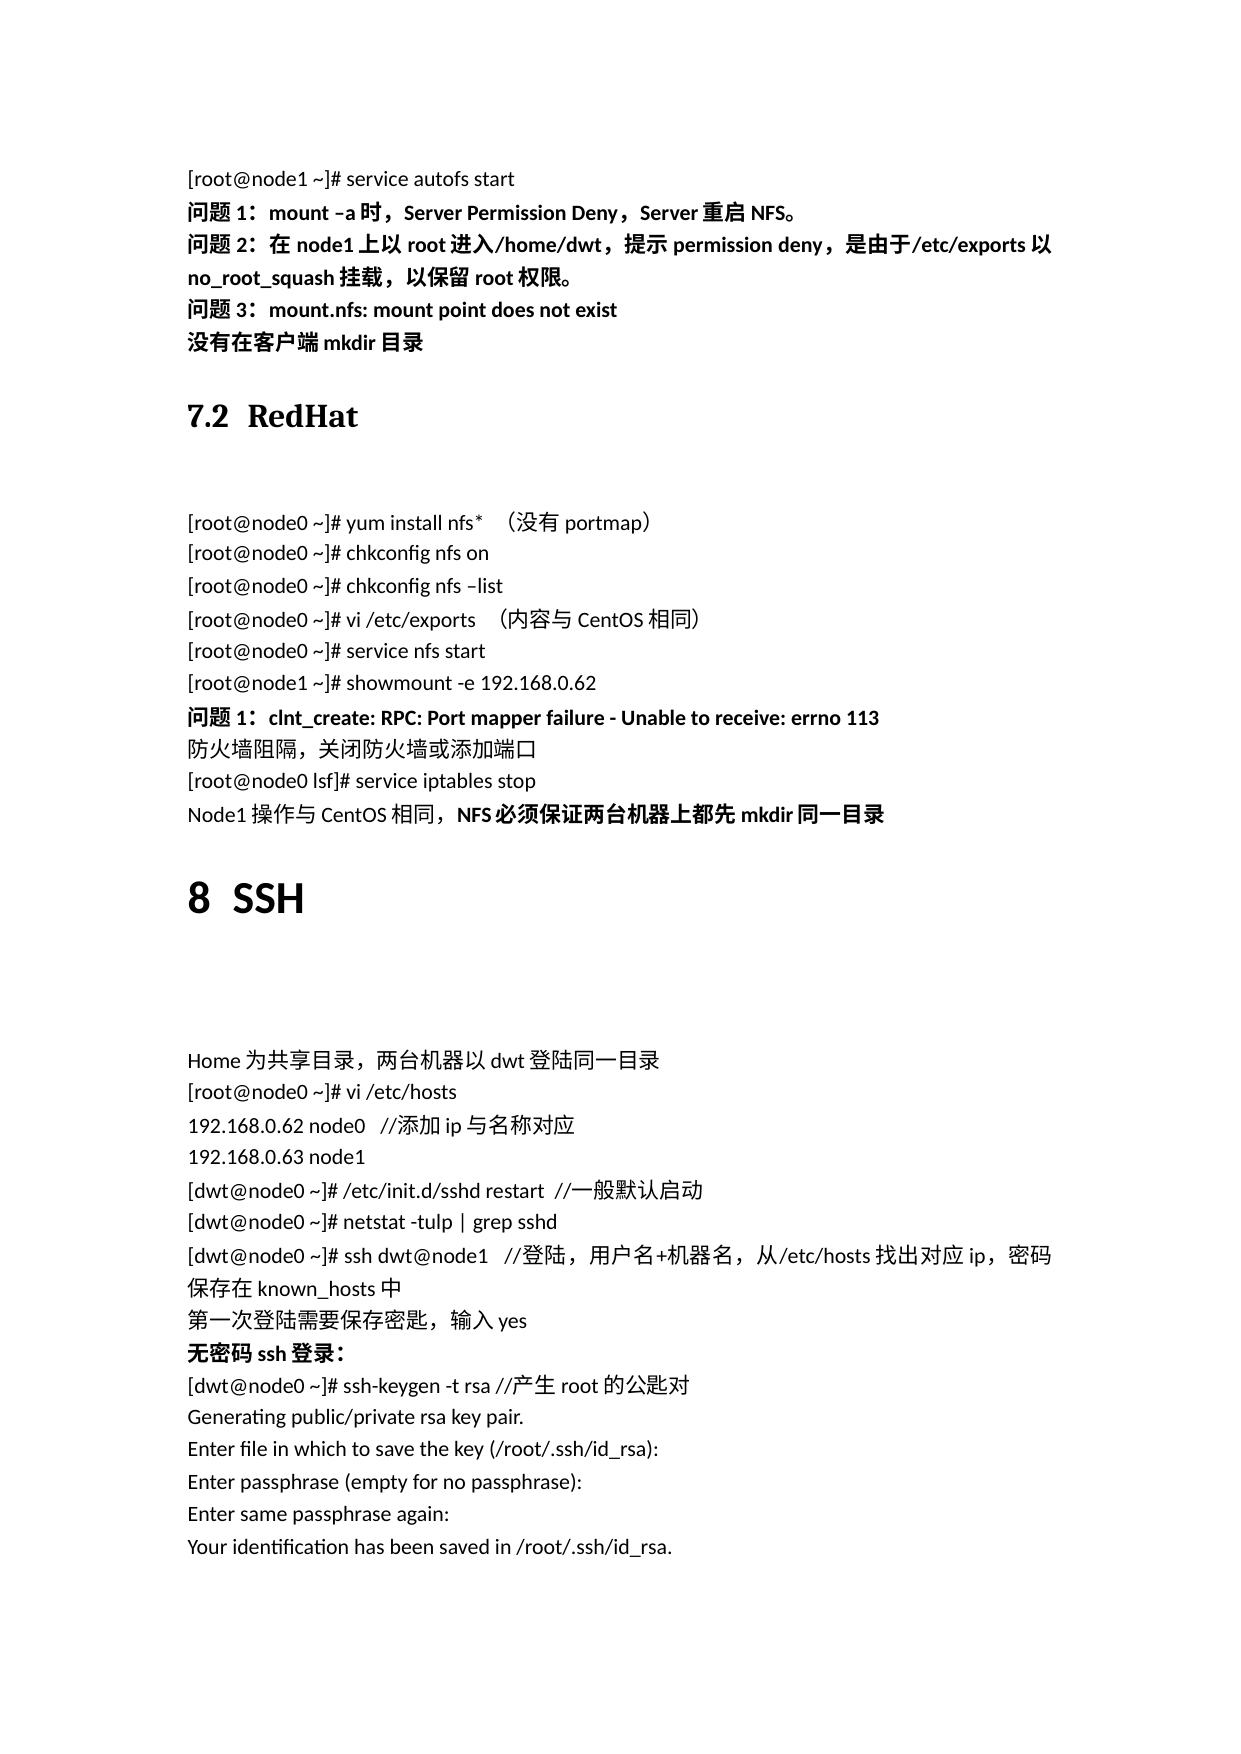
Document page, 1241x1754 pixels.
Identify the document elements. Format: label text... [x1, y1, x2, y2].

text 问题1：clnt_create: RPC: Port mapper failure - Unable to receive: errno 113 [187, 699, 1053, 732]
text [dwt@node0 ~]# /etc/init.d/sshd restart //一般默认启动 [187, 1173, 1053, 1205]
text Enter passphrase (empty for no passphrase): [187, 1465, 1053, 1498]
text [root@node0 ~]# vi /etc/hosts [187, 1075, 1053, 1108]
text [root@node0 lsf]# service iptables stop [187, 764, 1053, 797]
text Enter same passphrase again: [187, 1498, 1053, 1530]
text 问题3：mount.nfs: mount point does not exist [187, 292, 1053, 324]
text 问题2：在node1上以root进入/home/dwt，提示permission deny，是由于/etc/exports以no_root_squash挂载，以保留root权限。 [187, 227, 1053, 292]
text [root@node0 ~]# yum install nfs* （没有portmap） [187, 504, 1053, 537]
text [dwt@node0 ~]# netstat -tulp | grep sshd [187, 1205, 1053, 1238]
text 问题1：mount –a时，Server Permission Deny，Server重启NFS。 [187, 194, 1053, 227]
text [root@node0 ~]# vi /etc/exports （内容与CentOS相同） [187, 602, 1053, 634]
text 第一次登陆需要保存密匙，输入yes [187, 1303, 1053, 1335]
text Enter file in which to save the key (/root/.ssh/id_rsa): [187, 1433, 1053, 1465]
text [root@node0 ~]# service nfs start [187, 634, 1053, 667]
text Home为共享目录，两台机器以dwt登陆同一目录 [187, 1043, 1053, 1075]
text 没有在客户端mkdir目录 [187, 324, 1053, 357]
text 192.168.0.63 node1 [187, 1140, 1053, 1173]
text [root@node0 ~]# chkconfig nfs on [187, 537, 1053, 569]
text Your identification has been saved in /root/.ssh/id_rsa. [187, 1530, 1053, 1563]
text Generating public/private rsa key pair. [187, 1400, 1053, 1433]
text 无密码ssh登录： [187, 1335, 1053, 1368]
text [root@node1 ~]# service autofs start [187, 162, 1053, 194]
text [dwt@node0 ~]# ssh-keygen -t rsa //产生root的公匙对 [187, 1368, 1053, 1400]
text [root@node1 ~]# showmount -e 192.168.0.62 [187, 667, 1053, 699]
text [dwt@node0 ~]# ssh dwt@node1 //登陆，用户名+机器名，从/etc/hosts找出对应ip，密码保存在known_hosts中 [187, 1238, 1053, 1303]
text [root@node0 ~]# chkconfig nfs –list [187, 569, 1053, 602]
subtitle RedHat [187, 384, 1053, 449]
text 192.168.0.62 node0 //添加ip与名称对应 [187, 1108, 1053, 1140]
text 防火墙阻隔，关闭防火墙或添加端口 [187, 732, 1053, 764]
subtitle SSH [187, 864, 1053, 929]
text Node1操作与CentOS相同，NFS必须保证两台机器上都先mkdir同一目录 [187, 797, 1053, 829]
